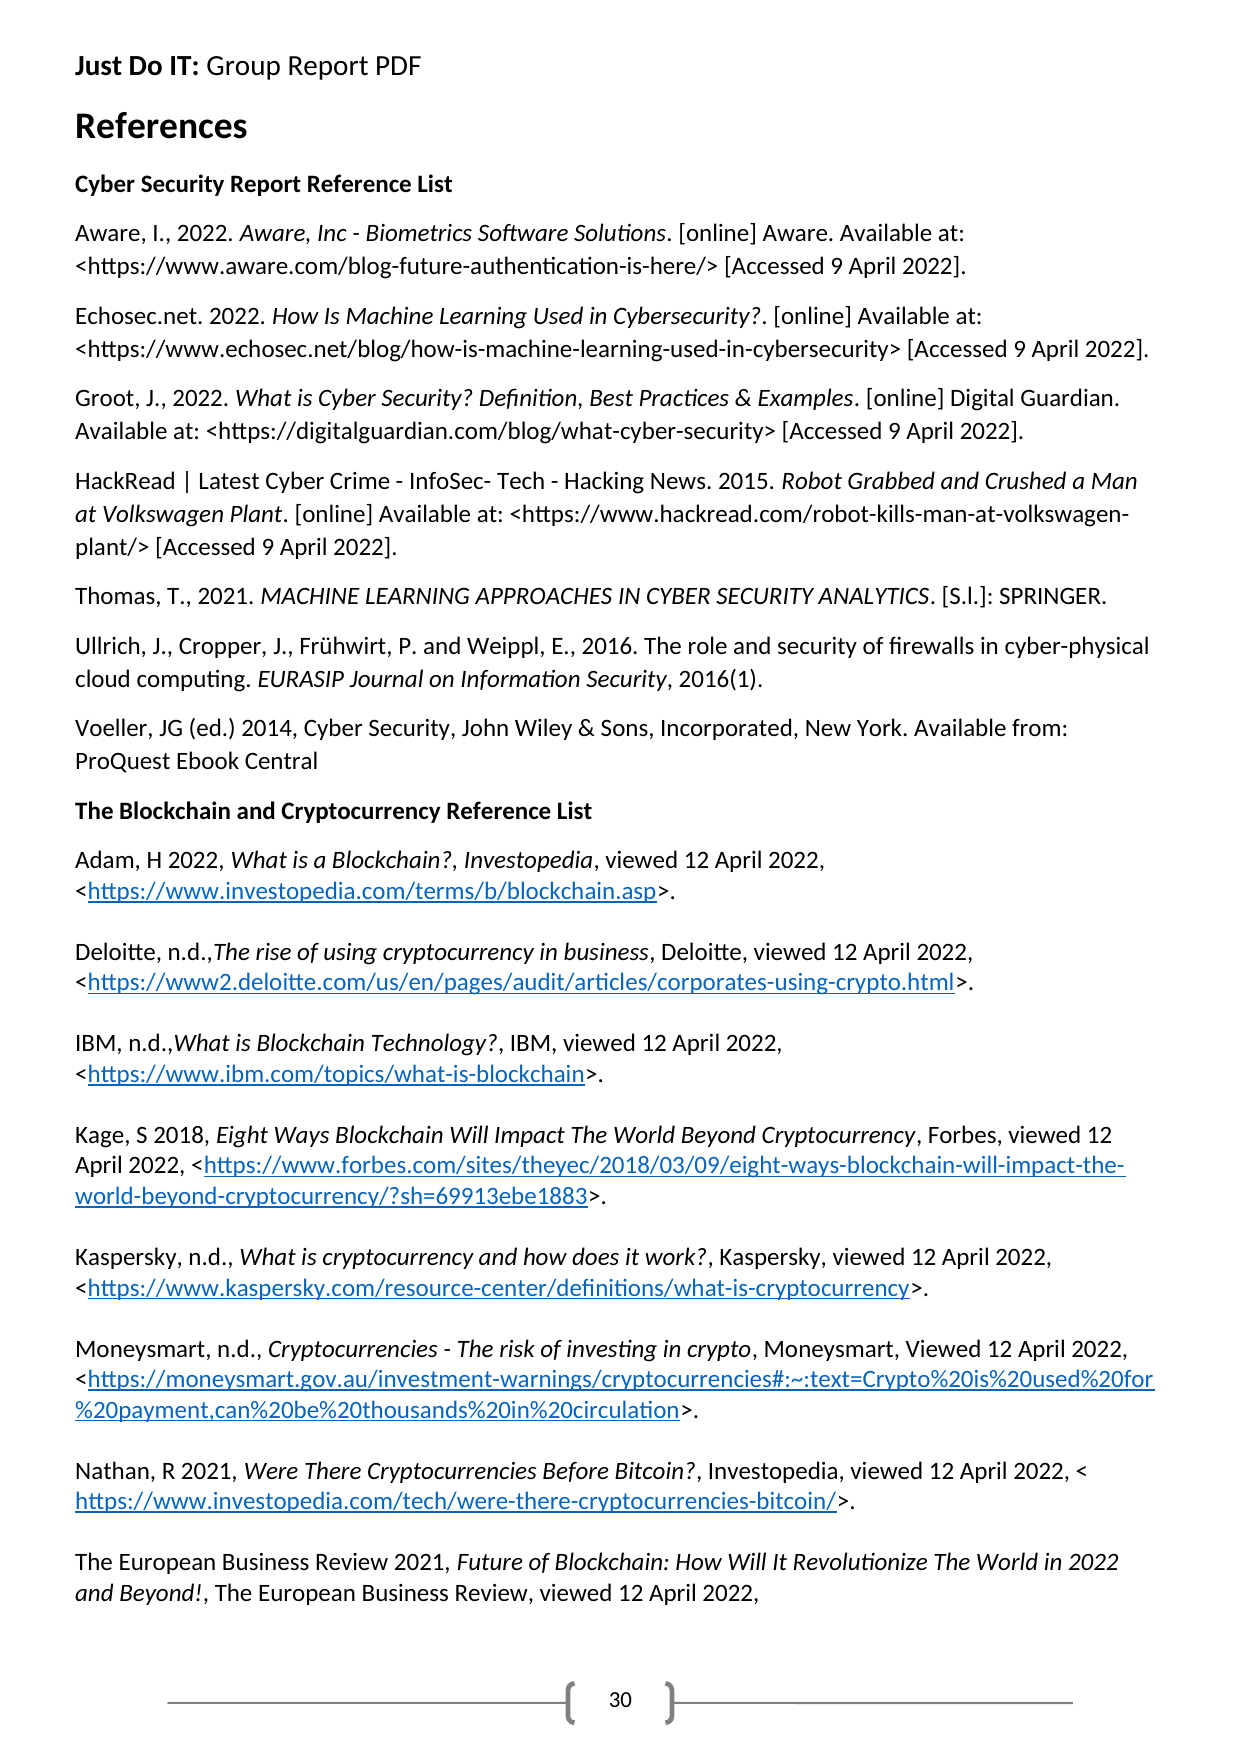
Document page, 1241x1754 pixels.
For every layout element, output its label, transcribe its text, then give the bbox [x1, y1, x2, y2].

text Thomas, T., 2021. MACHINE LEARNING APPROACHES IN CYBER SECURITY ANALYTICS. [S.l.]: SPRINGER. [75, 580, 1165, 611]
text Aware, I., 2022. Aware, Inc - Biometrics Software Solutions. [online] Aware. Available at: <https://www.aware.com/blog-future-authentication-is-here/> [Accessed 9 April 2022]. [75, 217, 1165, 281]
text Voeller, JG (ed.) 2014, Cyber Security, John Wiley & Sons, Incorporated, New York. Available from: ProQuest Ebook Central [75, 712, 1165, 776]
text Deloitte, n.d.,The rise of using cryptocurrency in business, Deloitte, viewed 12 April 2022, <https://www2.deloitte.com/us/en/pages/audit/articles/corporates-using-crypto.html>. [75, 936, 1165, 997]
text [75, 1546, 1165, 1607]
text Adam, H 2022, What is a Blockchain?, Investopedia, viewed 12 April 2022, <https://www.investopedia.com/terms/b/blockchain.asp>. [75, 844, 1165, 906]
text Nathan, R 2021, Were There Cryptocurrencies Before Bitcoin?, Investopedia, viewed 12 April 2022, < https://www.investopedia.com/tech/were-there-cryptocurrencies-bitcoin/>. [75, 1455, 1165, 1516]
text IBM, n.d.,What is Blockchain Technology?, IBM, viewed 12 April 2022, <https://www.ibm.com/topics/what-is-blockchain>. [75, 1028, 1165, 1089]
text References [75, 102, 1165, 147]
text Kaspersky, n.d., What is cryptocurrency and how does it work?, Kaspersky, viewed 12 April 2022, <https://www.kaspersky.com/resource-center/definitions/what-is-cryptocurrency>. [75, 1241, 1165, 1302]
text Kage, S 2018, Eight Ways Blockchain Will Impact The World Beyond Cryptocurrency, Forbes, viewed 12 April 2022, <https://www.forbes.com/sites/theyec/2018/03/09/eight-ways-blockchain-will-impact-the-world-beyond-cryptocurrency/?sh=69913ebe1883>. [75, 1119, 1165, 1211]
text Groot, J., 2022. What is Cyber Security? Definition, Best Practices & Examples. [online] Digital Guardian. Available at: <https://digitalguardian.com/blog/what-cyber-security> [Accessed 9 April 2022]. [75, 382, 1165, 446]
text Echosec.net. 2022. How Is Machine Learning Used in Cybersecurity?. [online] Available at: <https://www.echosec.net/blog/how-is-machine-learning-used-in-cybersecurity> [Accessed 9 April 2022]. [75, 300, 1165, 363]
text Cyber Security Report Reference List [75, 168, 1165, 198]
text HackRead | Latest Cyber Crime - InfoSec- Tech - Hacking News. 2015. Robot Grabbed and Crushed a Man at Volkswagen Plant. [online] Available at: <https://www.hackread.com/robot-kills-man-at-volkswagen-plant/> [Accessed 9 April 2022]. [75, 465, 1165, 561]
text Ullrich, J., Cropper, J., Frühwirt, P. and Weippl, E., 2016. The role and security of firewalls in cyber-physical cloud computing. EURASIP Journal on Information Security, 2016(1). [75, 630, 1165, 693]
text The Blockchain and Cryptocurrency Reference List [75, 795, 1165, 825]
text Moneysmart, n.d., Cryptocurrencies - The risk of investing in crypto, Moneysmart, Viewed 12 April 2022, <https://moneysmart.gov.au/investment-warnings/cryptocurrencies#:~:text=Crypto%20is%20used%20for%20payment,can%20be%20thousands%20in%20circulation>. [75, 1333, 1165, 1424]
